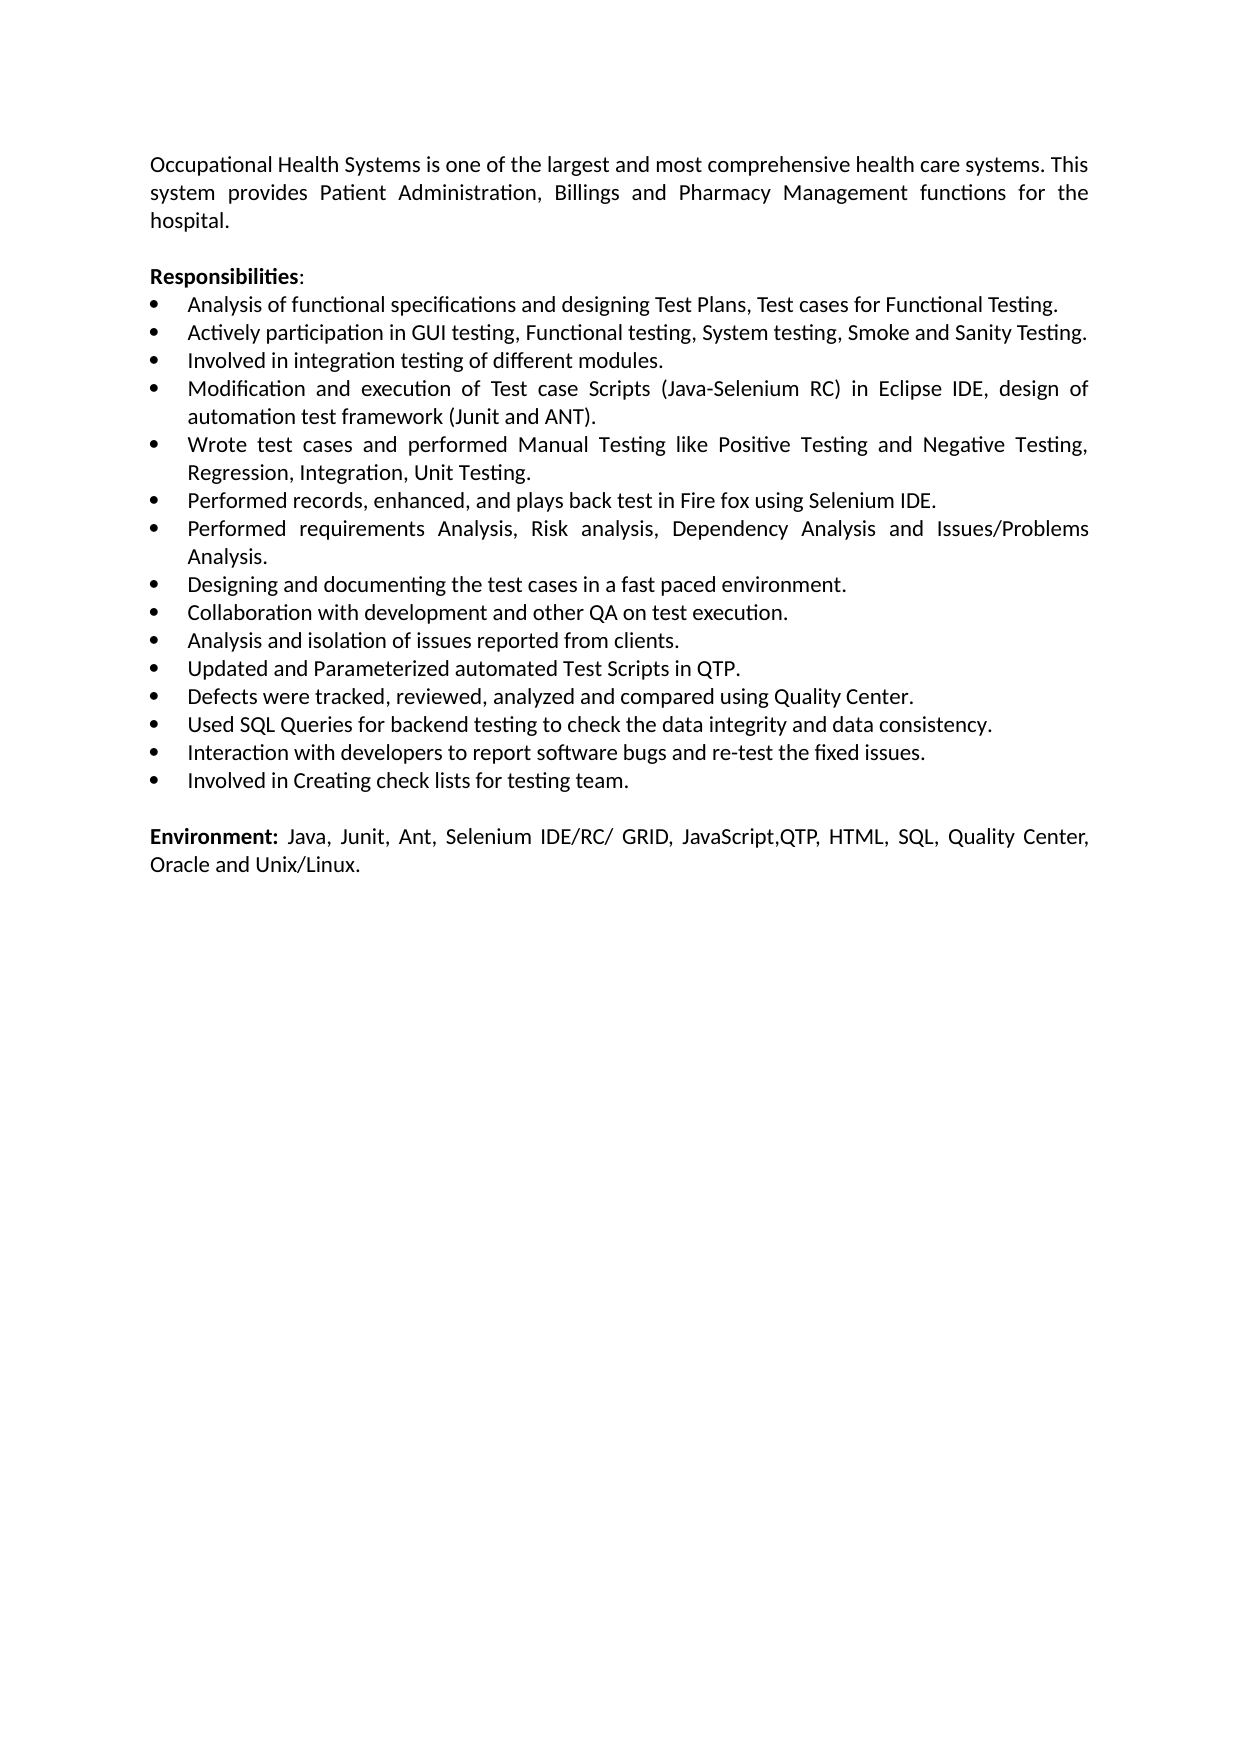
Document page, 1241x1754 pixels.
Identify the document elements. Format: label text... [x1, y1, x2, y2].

list Involved in integration testing of different modules. [150, 346, 1090, 374]
list Analysis and isolation of issues reported from clients. [150, 626, 1090, 654]
list Updated and Parameterized automated Test Scripts in QTP. [150, 654, 1090, 682]
text Environment: Java, Junit, Ant, Selenium IDE/RC/ GRID, JavaScript,QTP, HTML, SQL, Quality Center, Oracle and Unix/Linux. [150, 822, 1090, 878]
list Performed requirements Analysis, Risk analysis, Dependency Analysis and Issues/Problems Analysis. [150, 514, 1090, 570]
text Responsibilities: [150, 262, 1090, 290]
list Modification and execution of Test case Scripts (Java-Selenium RC) in Eclipse IDE, design of automation test framework (Junit and ANT). [150, 374, 1090, 430]
list Actively participation in GUI testing, Functional testing, System testing, Smoke and Sanity Testing. [150, 318, 1090, 346]
list Designing and documenting the test cases in a fast paced environment. [150, 570, 1090, 598]
list Involved in Creating check lists for testing team. [150, 766, 1090, 794]
text Occupational Health Systems is one of the largest and most comprehensive health care systems. This system provides Patient Administration, Billings and Pharmacy Management functions for the hospital. [150, 150, 1090, 234]
list Defects were tracked, reviewed, analyzed and compared using Quality Center. [150, 682, 1090, 710]
list Collaboration with development and other QA on test execution. [150, 598, 1090, 626]
list Wrote test cases and performed Manual Testing like Positive Testing and Negative Testing, Regression, Integration, Unit Testing. [150, 430, 1090, 486]
list Used SQL Queries for backend testing to check the data integrity and data consistency. [150, 710, 1090, 738]
list Analysis of functional specifications and designing Test Plans, Test cases for Functional Testing. [150, 290, 1090, 318]
list Performed records, enhanced, and plays back test in Fire fox using Selenium IDE. [150, 486, 1090, 514]
list Interaction with developers to report software bugs and re-test the fixed issues. [150, 738, 1090, 766]
